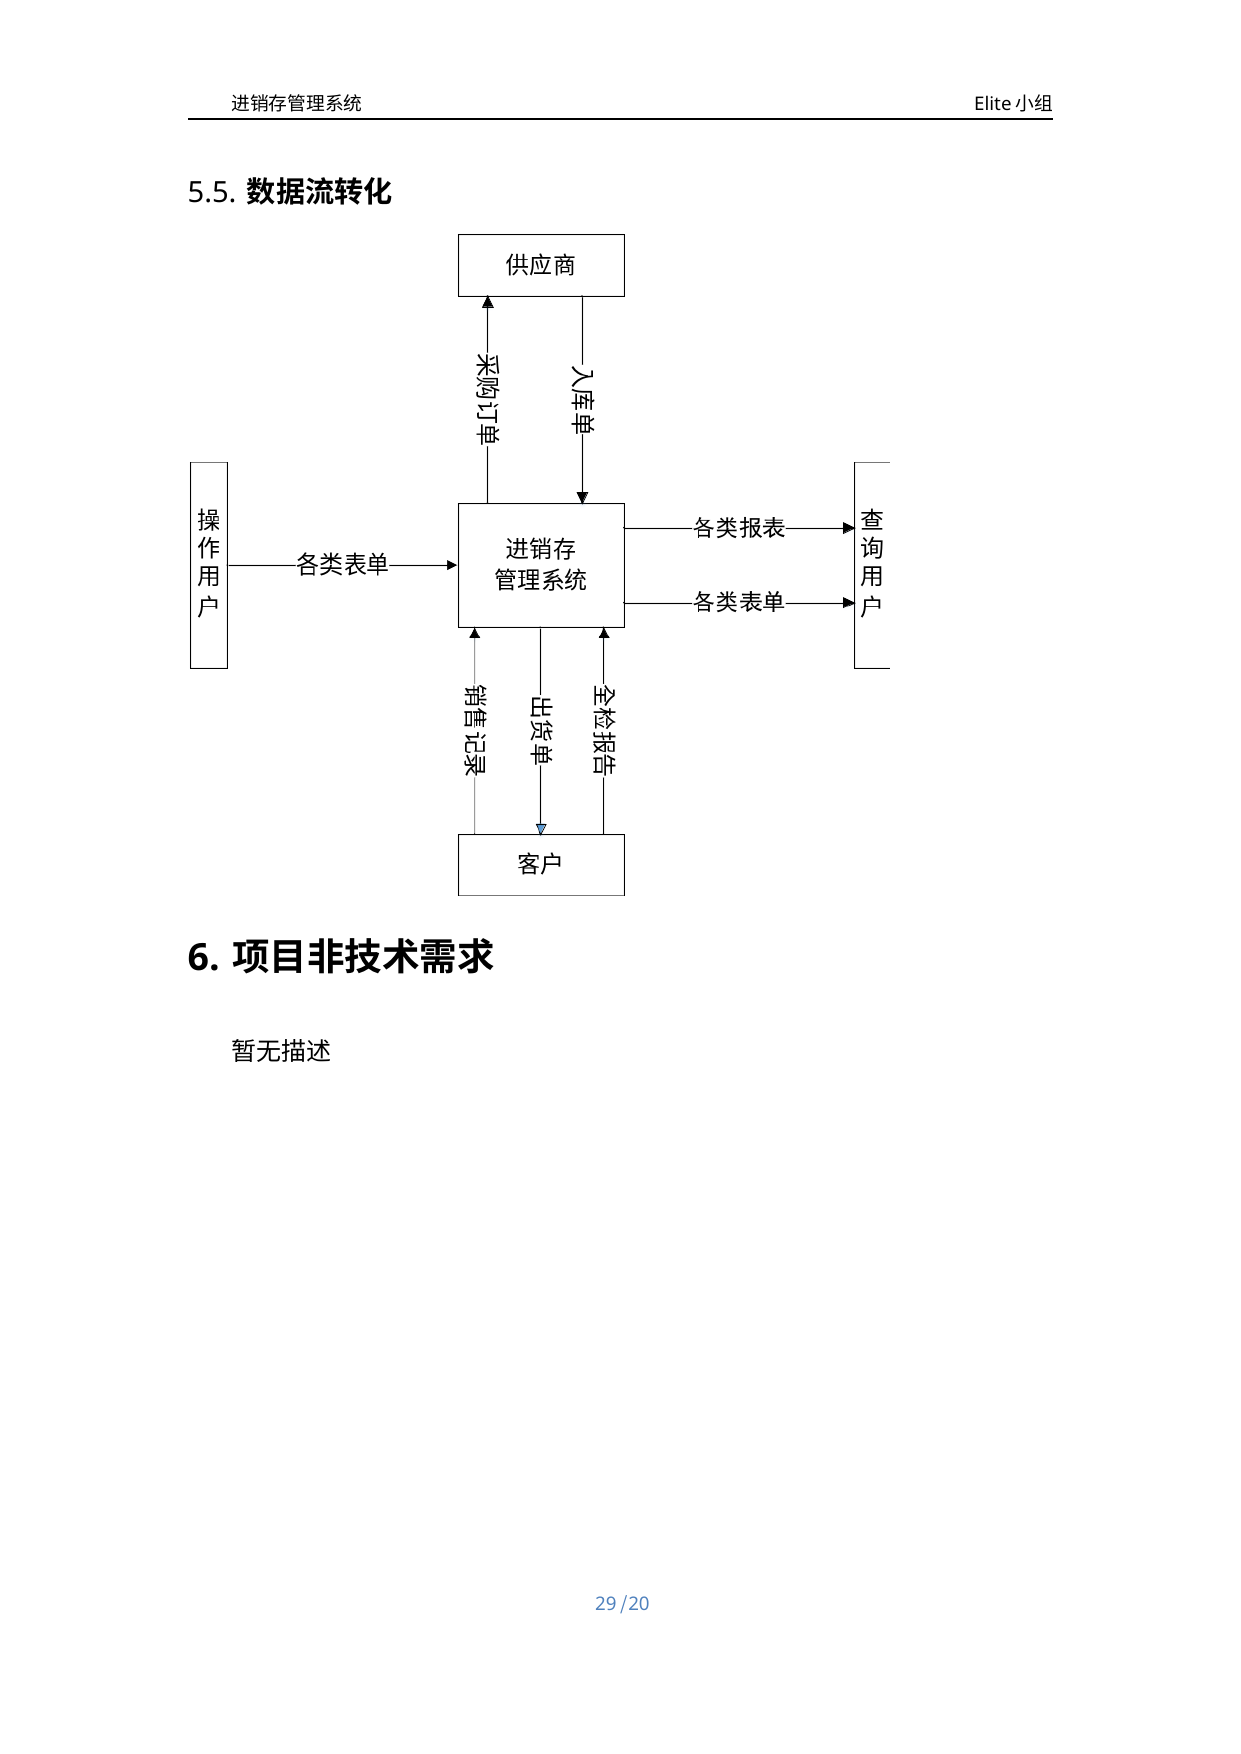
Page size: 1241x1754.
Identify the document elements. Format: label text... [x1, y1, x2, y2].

subtitle 项目非技术需求 [187, 920, 1053, 988]
text 暂无描述 [187, 1015, 1053, 1083]
subtitle 数据流转化 [187, 156, 1053, 224]
